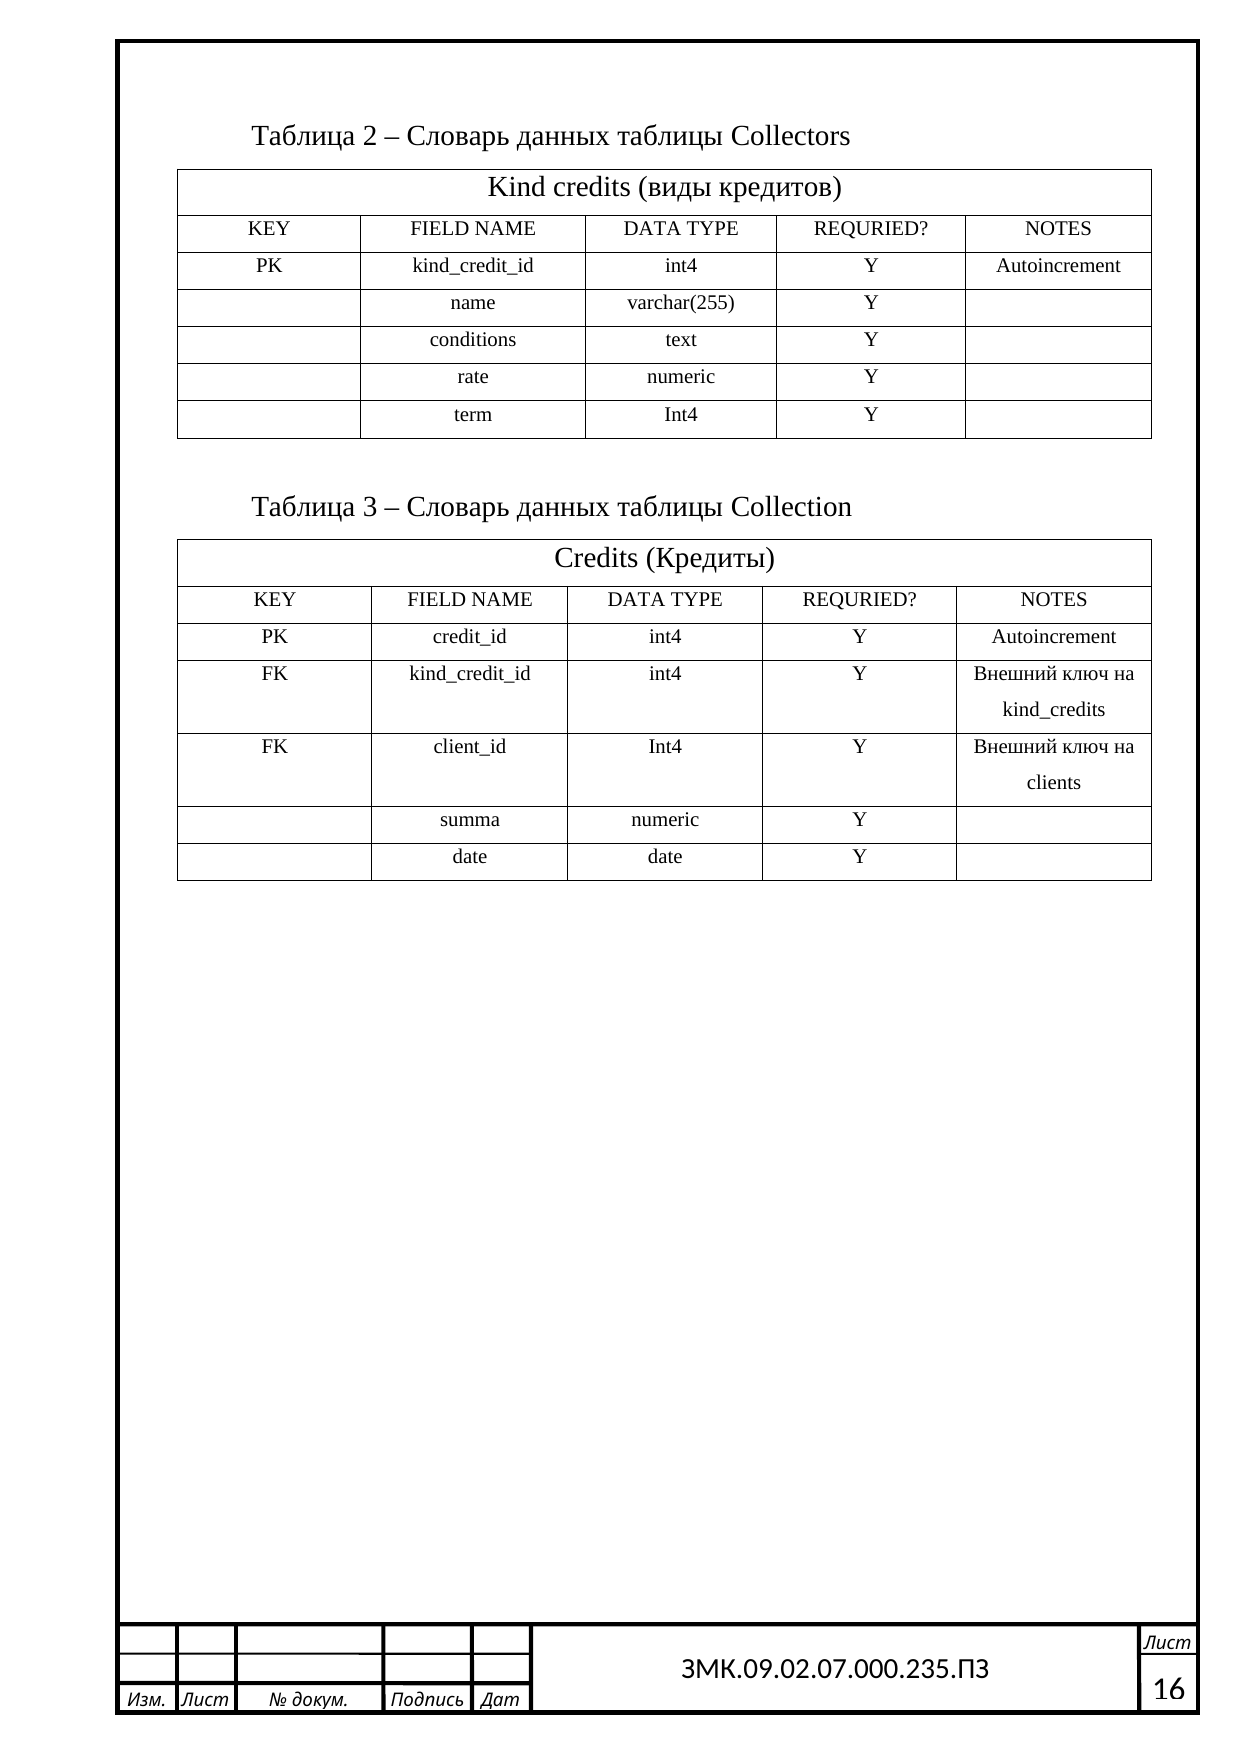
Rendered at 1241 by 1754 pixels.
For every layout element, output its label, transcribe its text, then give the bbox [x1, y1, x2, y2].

table_cell Y [763, 624, 956, 660]
table_cell Y [763, 807, 956, 843]
table_cell [178, 364, 360, 400]
table_cell Внешний ключ на clients [957, 734, 1151, 806]
table_cell numeric [586, 364, 776, 400]
table_cell NOTES [966, 216, 1151, 252]
table_cell [178, 327, 360, 363]
table_cell DATA TYPE [568, 587, 762, 623]
table_cell Y [777, 364, 965, 400]
table_cell Int4 [586, 401, 776, 437]
table_cell FIELD NAME [372, 587, 567, 623]
table_cell REQURIED? [777, 216, 965, 252]
table_cell Y [763, 844, 956, 880]
table_cell client_id [372, 734, 567, 806]
table_cell Y [763, 661, 956, 733]
table_cell KEY [178, 587, 371, 623]
table_cell [178, 290, 360, 326]
table_cell [178, 844, 371, 880]
text Таблица 2 – Словарь данных таблицы Collectors [177, 118, 1152, 152]
table_cell int4 [568, 624, 762, 660]
table_cell rate [361, 364, 585, 400]
table_cell DATA TYPE [586, 216, 776, 252]
table_cell date [568, 844, 762, 880]
table_header Kind credits (виды кредитов) [178, 170, 1151, 215]
table_cell summa [372, 807, 567, 843]
table_cell Y [777, 253, 965, 289]
table_cell varchar(255) [586, 290, 776, 326]
table_cell Int4 [568, 734, 762, 806]
table_cell Y [777, 290, 965, 326]
table_cell [966, 290, 1151, 326]
table_cell FK [178, 734, 371, 806]
table_cell text [586, 327, 776, 363]
table_cell Autoincrement [957, 624, 1151, 660]
table_cell int4 [568, 661, 762, 733]
table_cell PK [178, 253, 360, 289]
text Таблица 3 – Словарь данных таблицы Collection [177, 489, 1152, 522]
table_cell [957, 844, 1151, 880]
table_cell Y [777, 327, 965, 363]
table_cell date [372, 844, 567, 880]
table_cell [957, 807, 1151, 843]
table_cell Y [763, 734, 956, 806]
table_cell name [361, 290, 585, 326]
table_cell int4 [586, 253, 776, 289]
table_cell REQURIED? [763, 587, 956, 623]
table_header Credits (Кредиты) [178, 540, 1151, 586]
table_cell [966, 364, 1151, 400]
table_cell Внешний ключ на kind_credits [957, 661, 1151, 733]
table_cell conditions [361, 327, 585, 363]
table_cell FK [178, 661, 371, 733]
table_cell kind_credit_id [372, 661, 567, 733]
table_cell term [361, 401, 585, 437]
table_cell PK [178, 624, 371, 660]
table_cell NOTES [957, 587, 1151, 623]
table_cell numeric [568, 807, 762, 843]
table_cell FIELD NAME [361, 216, 585, 252]
table_cell kind_credit_id [361, 253, 585, 289]
table_cell [178, 807, 371, 843]
table_cell [178, 401, 360, 437]
table_cell Autoincrement [966, 253, 1151, 289]
table_cell KEY [178, 216, 360, 252]
table_cell credit_id [372, 624, 567, 660]
table_cell [966, 401, 1151, 437]
table_cell Y [777, 401, 965, 437]
table_cell [966, 327, 1151, 363]
